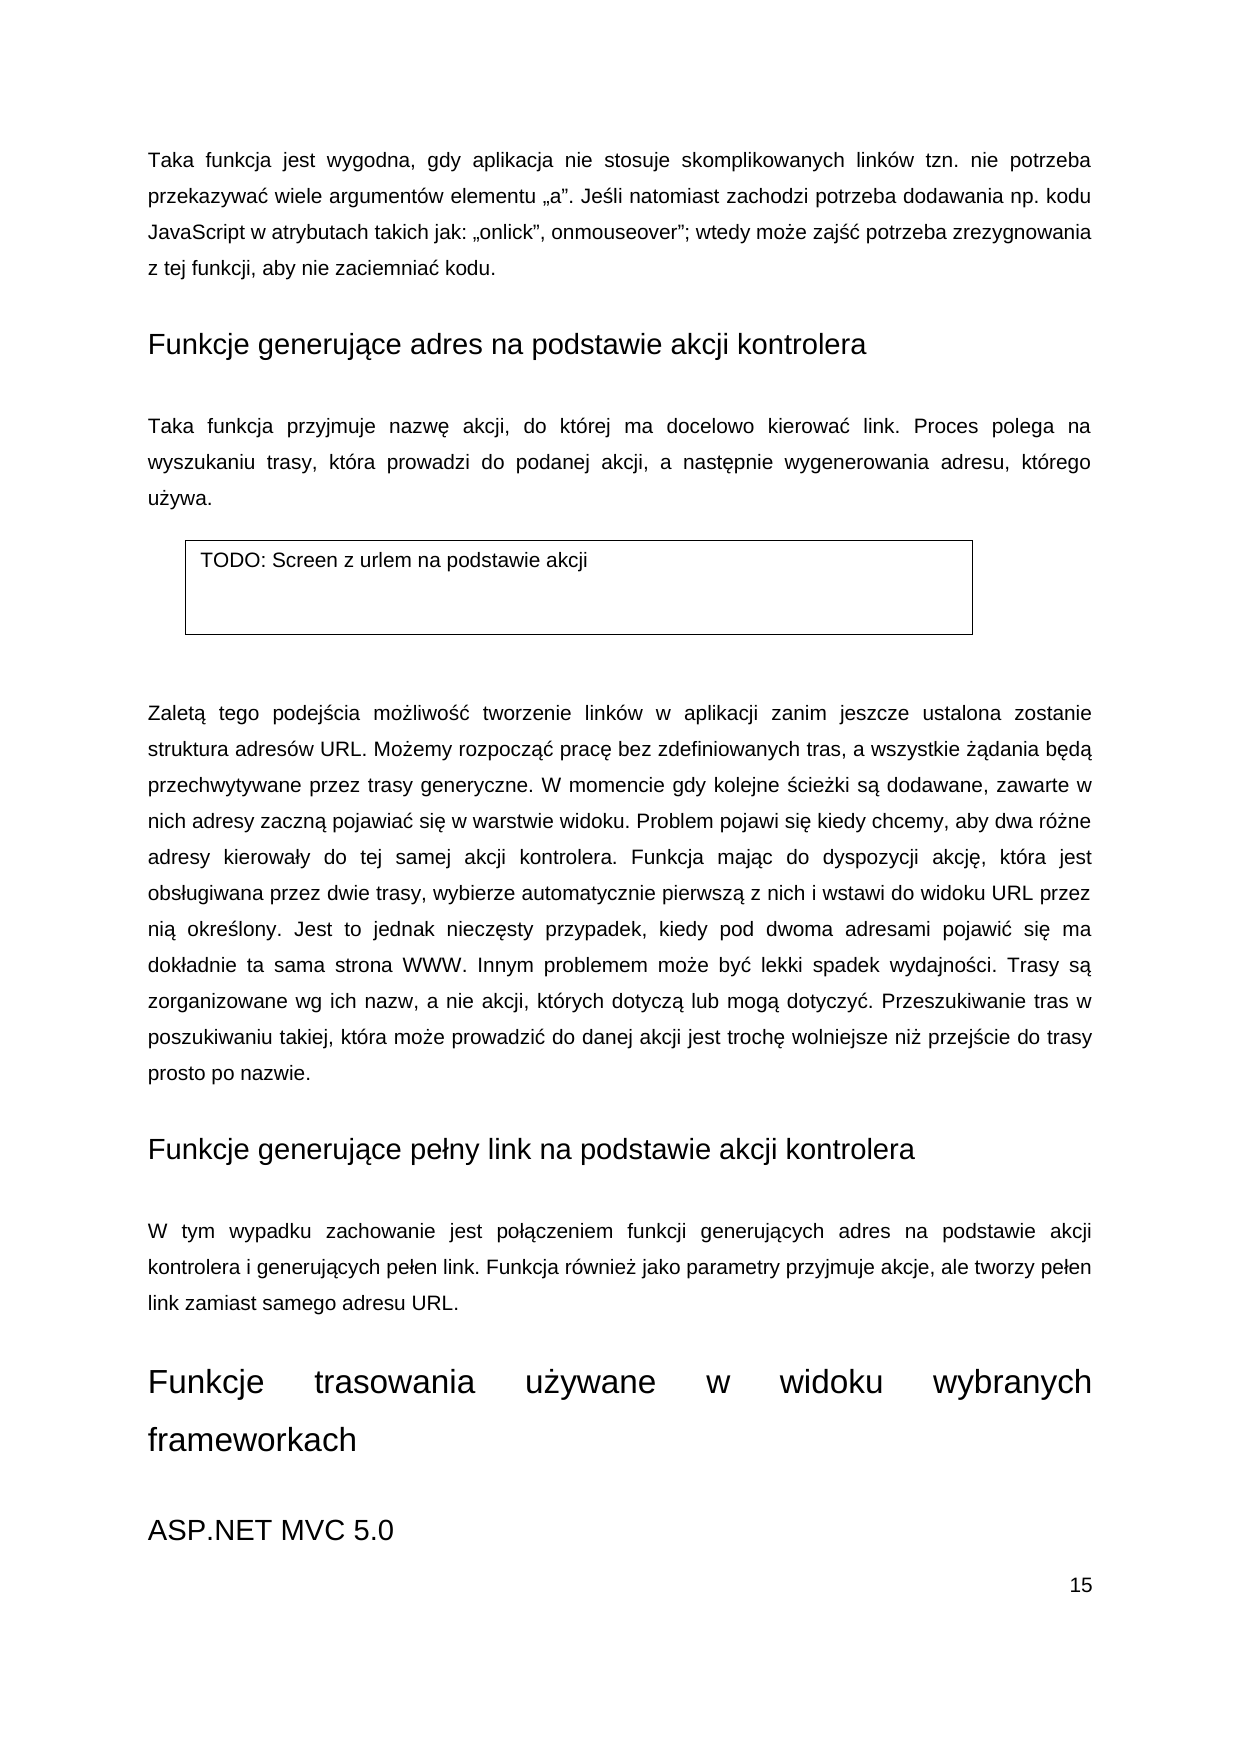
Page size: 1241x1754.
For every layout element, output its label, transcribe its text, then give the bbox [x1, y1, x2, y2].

text Zaletą tego podejścia możliwość tworzenie linków w aplikacji zanim jeszcze ustalona zostanie struktura adresów URL. Możemy rozpocząć pracę bez zdefiniowanych tras, a wszystkie żądania będą przechwytywane przez trasy generyczne. W momencie gdy kolejne ścieżki są dodawane, zawarte w nich adresy zaczną pojawiać się w warstwie widoku. Problem pojawi się kiedy chcemy, aby dwa różne adresy kierowały do tej samej akcji kontrolera. Funkcja mając do dyspozycji akcję, która jest obsługiwana przez dwie trasy, wybierze automatycznie pierwszą z nich i wstawi do widoku URL przez nią określony. Jest to jednak nieczęsty przypadek, kiedy pod dwoma adresami pojawić się ma dokładnie ta sama strona WWW. Innym problemem może być lekki spadek wydajności. Trasy są zorganizowane wg ich nazw, a nie akcji, których dotyczą lub mogą dotyczyć. Przeszukiwanie tras w poszukiwaniu takiej, która może prowadzić do danej akcji jest trochę wolniejsze niż przejście do trasy prosto po nazwie. [148, 701, 1093, 1084]
text ASP.NET MVC 5.0 [148, 1513, 1093, 1547]
text Taka funkcja przyjmuje nazwę akcji, do której ma docelowo kierować link. Proces polega na wyszukaniu trasy, która prowadzi do podanej akcji, a następnie wygenerowania adresu, którego używa. [148, 413, 1093, 509]
text Funkcje generujące pełny link na podstawie akcji kontrolera [148, 1132, 1093, 1166]
text Funkcje trasowania używane w widoku wybranych frameworkach [148, 1362, 1093, 1458]
text W tym wypadku zachowanie jest połączeniem funkcji generujących adres na podstawie akcji kontrolera i generujących pełen link. Funkcja również jako parametry przyjmuje akcje, ale tworzy pełen link zamiast samego adresu URL. [148, 1218, 1093, 1314]
text Funkcje generujące adres na podstawie akcji kontrolera [148, 327, 1093, 361]
